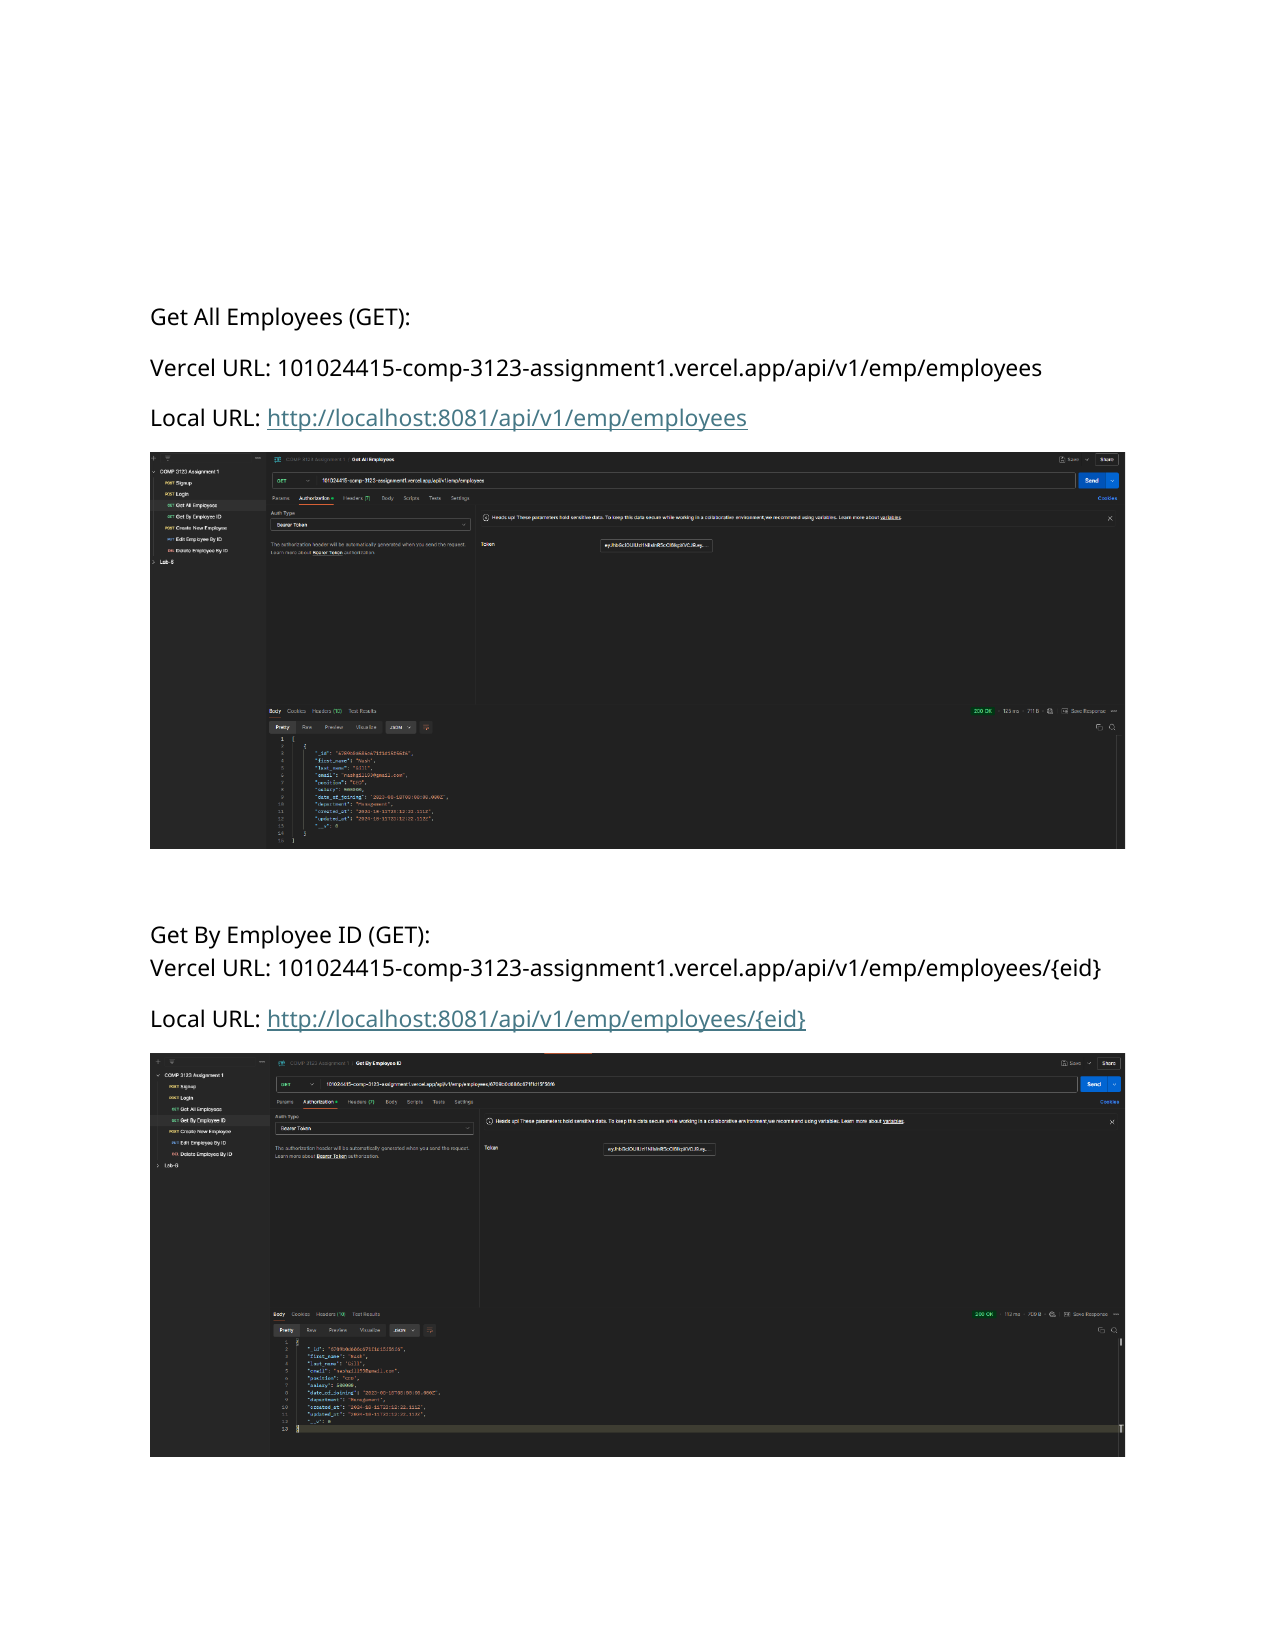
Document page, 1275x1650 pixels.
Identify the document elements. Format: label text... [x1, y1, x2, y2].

text Local URL: http://localhost:8081/api/v1/emp/employees [150, 402, 1125, 433]
text Get All Employees (GET): [150, 301, 1125, 332]
text Local URL: http://localhost:8081/api/v1/emp/employees/{eid} [150, 1003, 1125, 1034]
text Vercel URL: 101024415-comp-3123-assignment1.vercel.app/api/v1/emp/employees [150, 352, 1125, 383]
picture [150, 1053, 1125, 1457]
picture [150, 452, 1125, 849]
text Get By Employee ID (GET): Vercel URL: 101024415-comp-3123-assignment1.vercel.app/api/v1/emp/employees/{eid} [150, 918, 1125, 983]
